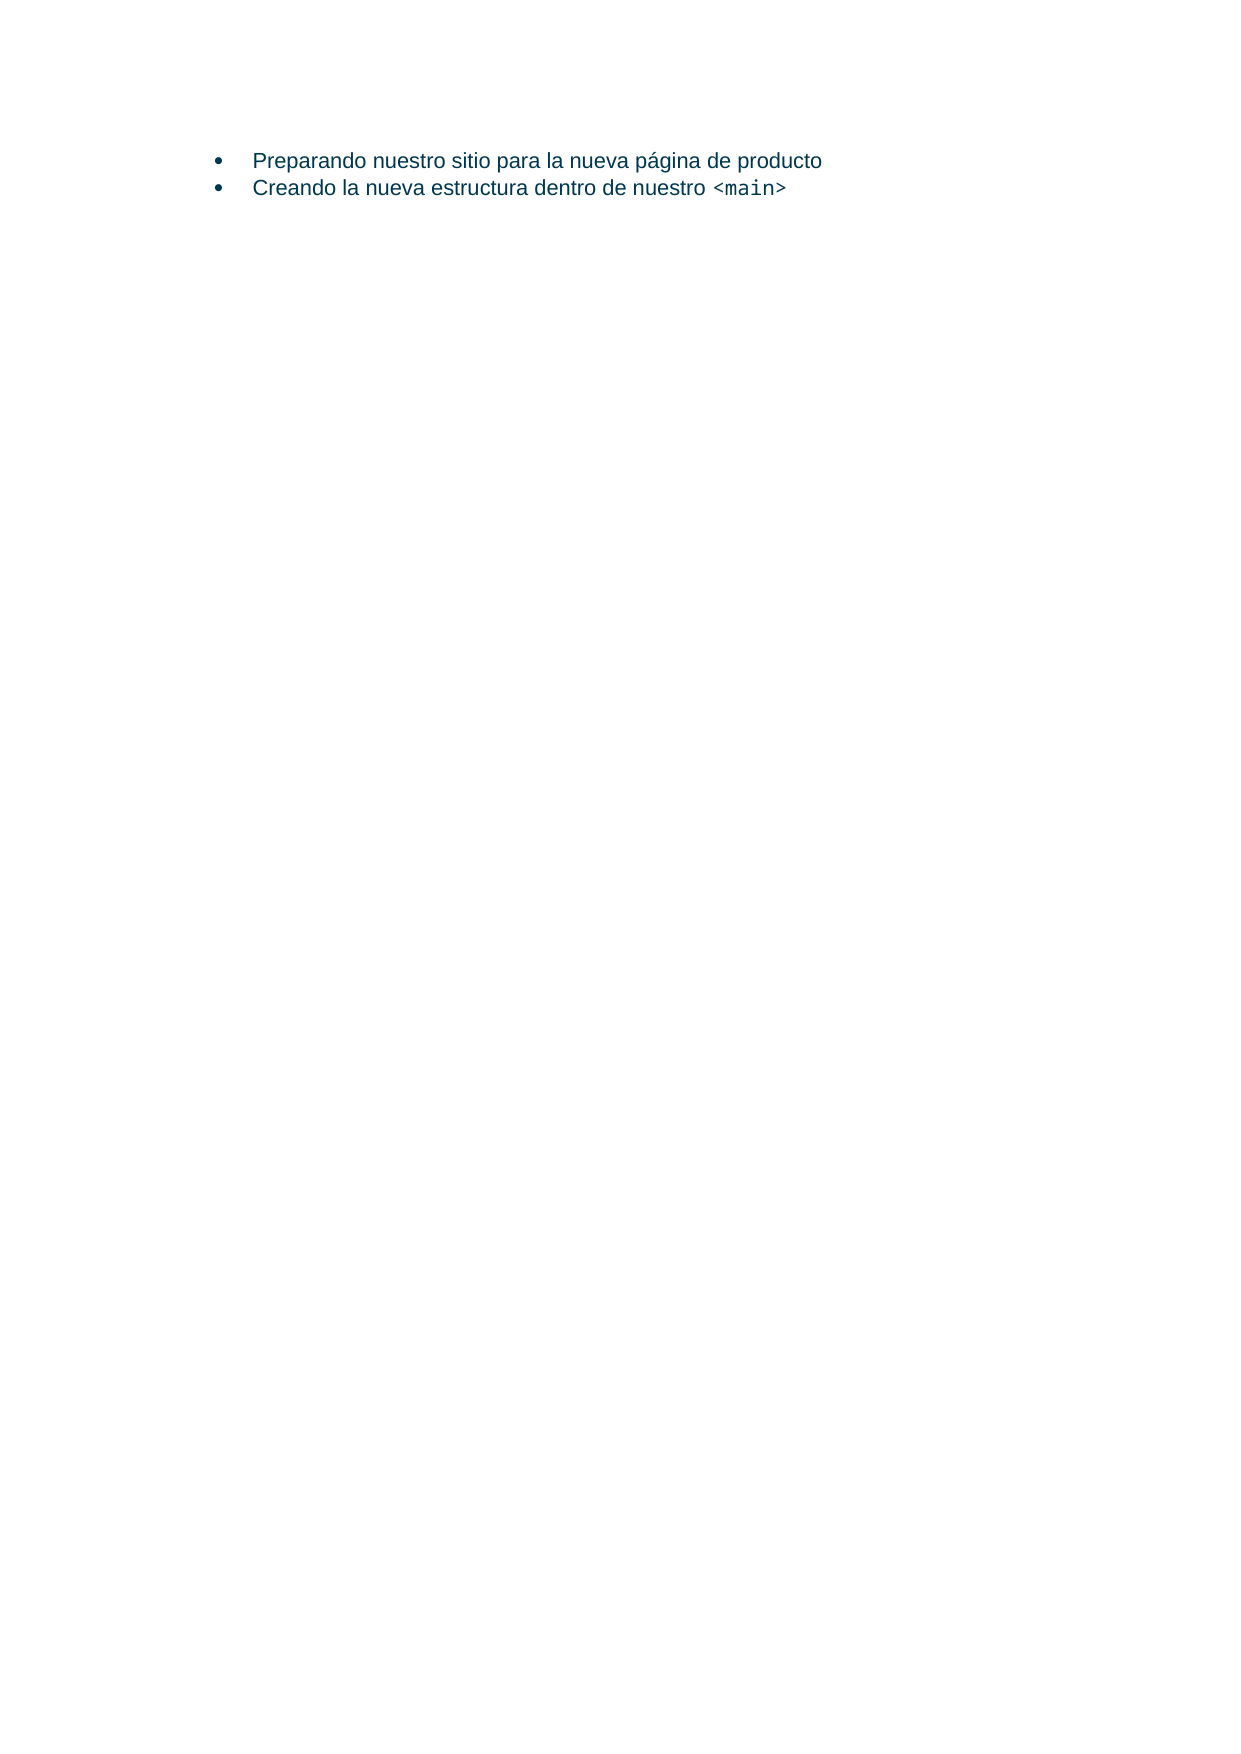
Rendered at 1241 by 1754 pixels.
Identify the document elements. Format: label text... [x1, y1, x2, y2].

list Preparando nuestro sitio para la nueva página de producto [215, 148, 1063, 173]
list Creando la nueva estructura dentro de nuestro <main> [215, 173, 1063, 201]
